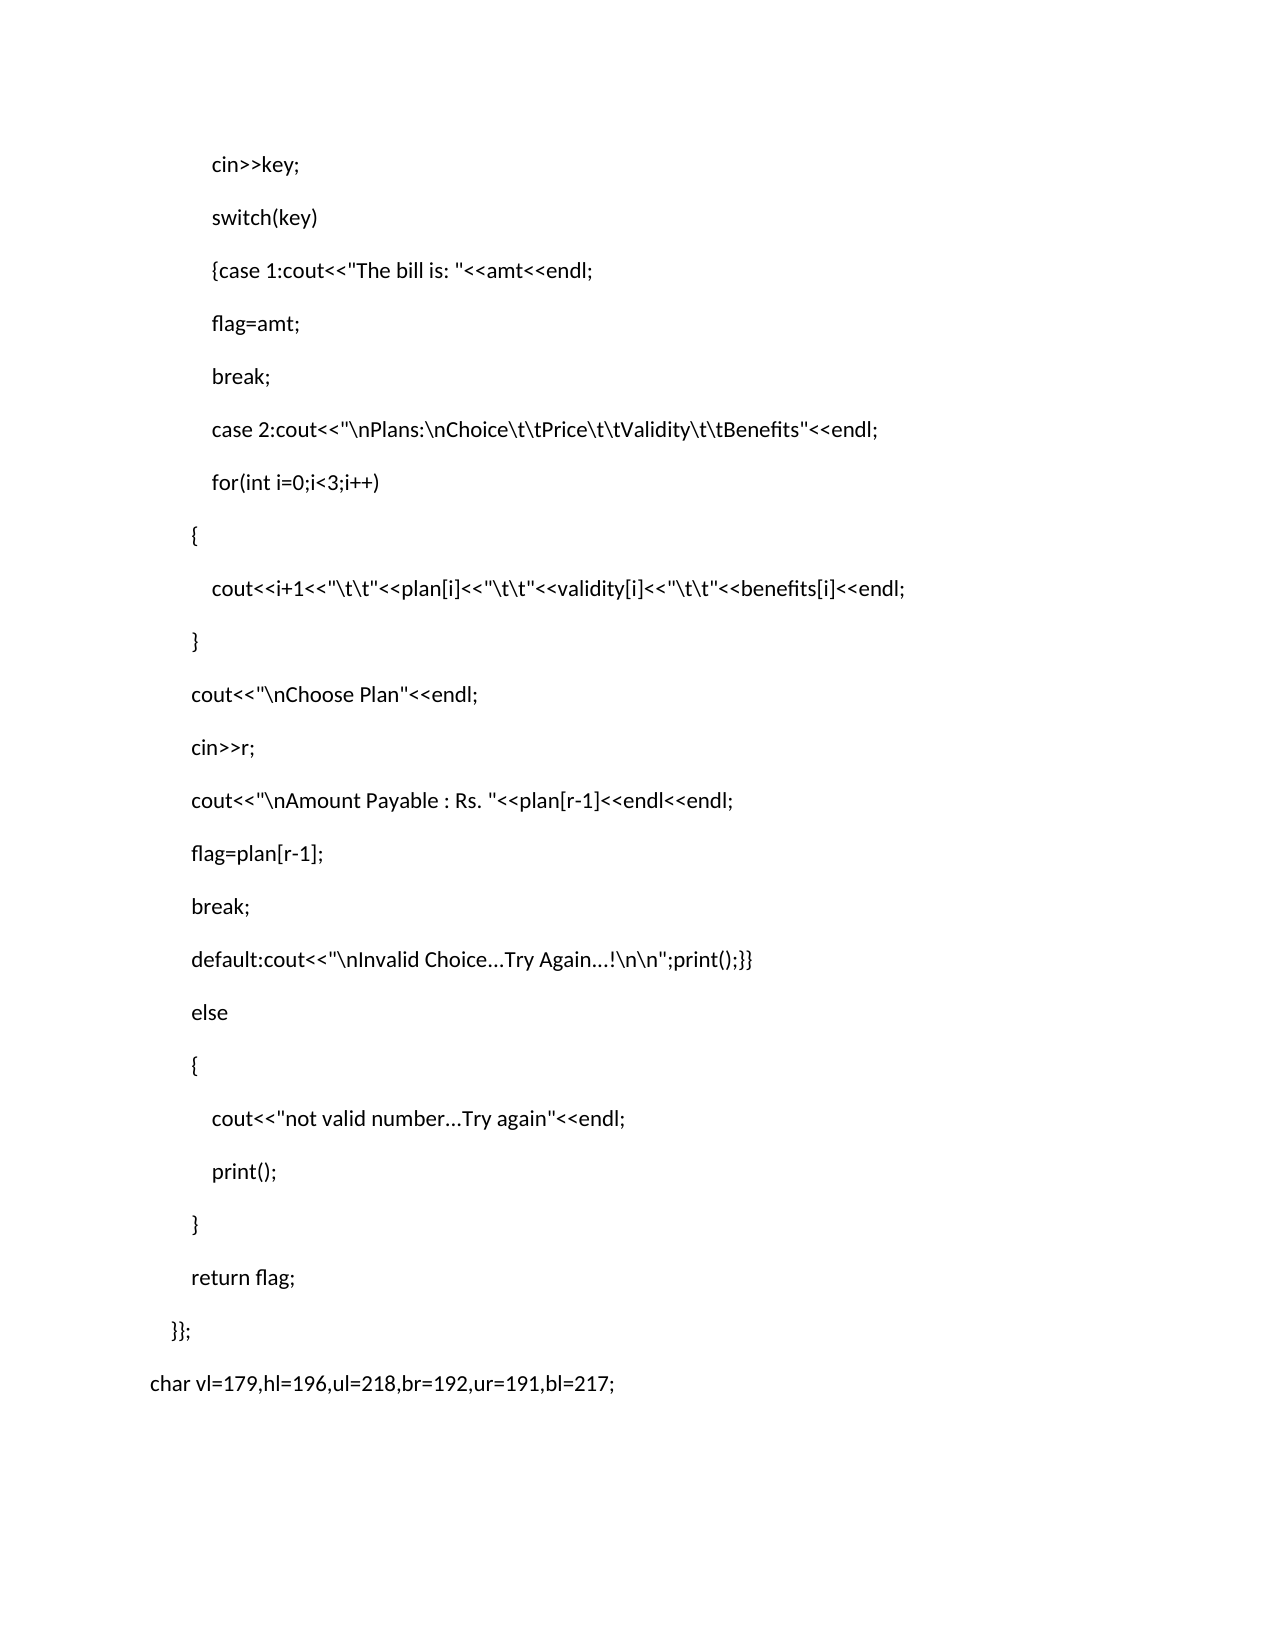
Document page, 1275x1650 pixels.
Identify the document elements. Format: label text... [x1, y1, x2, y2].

text cout<<"\nAmount Payable : Rs. "<<plan[r-1]<<endl<<endl; [150, 786, 1125, 814]
text } [150, 627, 1125, 655]
text flag=plan[r-1]; [150, 839, 1125, 867]
text cout<<i+1<<"\t\t"<<plan[i]<<"\t\t"<<validity[i]<<"\t\t"<<benefits[i]<<endl; [150, 574, 1125, 602]
text break; [150, 892, 1125, 920]
text print(); [150, 1157, 1125, 1185]
text { [150, 521, 1125, 549]
text cout<<"\nChoose Plan"<<endl; [150, 680, 1125, 708]
text { [150, 1051, 1125, 1079]
text cin>>r; [150, 733, 1125, 761]
text }}; [150, 1316, 1125, 1344]
text else [150, 998, 1125, 1026]
text case 2:cout<<"\nPlans:\nChoice\t\tPrice\t\tValidity\t\tBenefits"<<endl; [150, 415, 1125, 443]
text } [150, 1210, 1125, 1238]
text cin>>key; [150, 150, 1125, 178]
text break; [150, 362, 1125, 390]
text {case 1:cout<<"The bill is: "<<amt<<endl; [150, 256, 1125, 284]
text for(int i=0;i<3;i++) [150, 468, 1125, 496]
text char vl=179,hl=196,ul=218,br=192,ur=191,bl=217; [150, 1369, 1125, 1397]
text switch(key) [150, 203, 1125, 231]
text cout<<"not valid number...Try again"<<endl; [150, 1104, 1125, 1132]
text flag=amt; [150, 309, 1125, 337]
text default:cout<<"\nInvalid Choice...Try Again...!\n\n";print();}} [150, 945, 1125, 973]
text return flag; [150, 1263, 1125, 1291]
